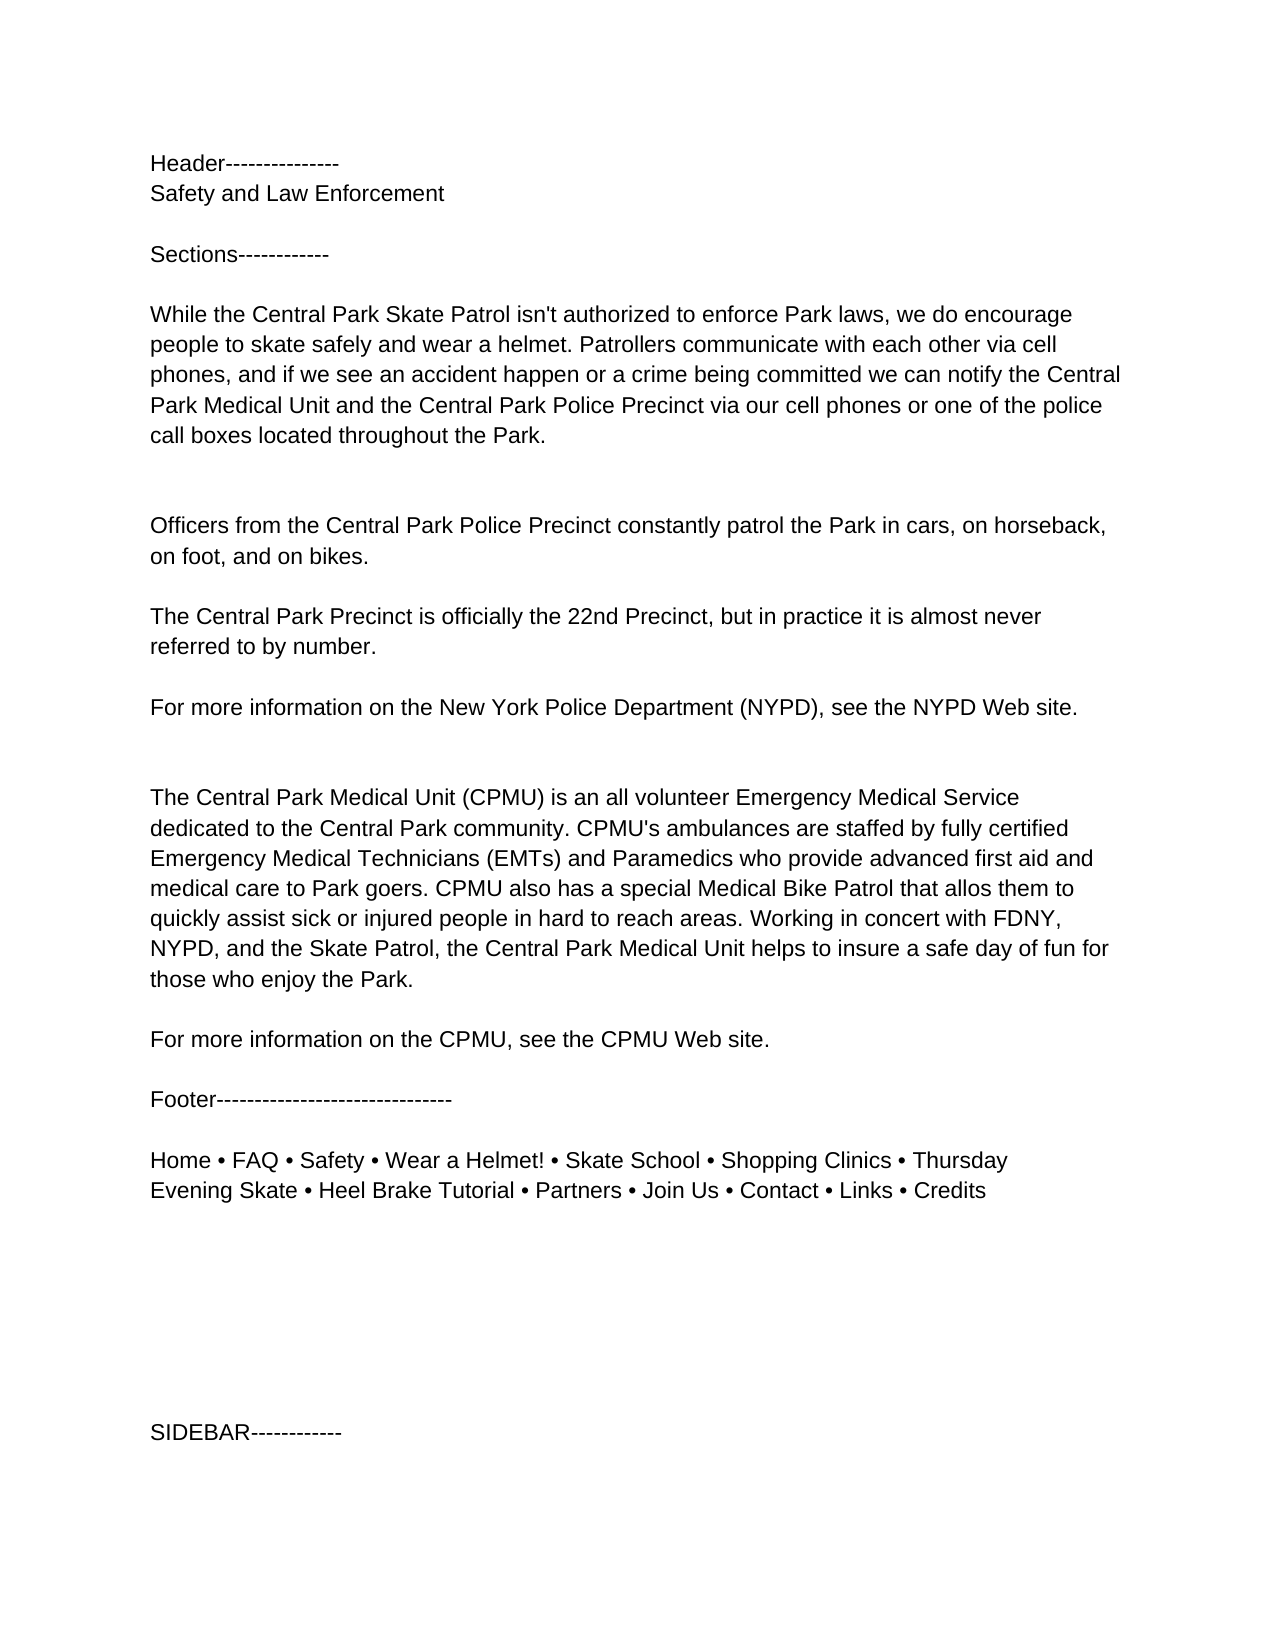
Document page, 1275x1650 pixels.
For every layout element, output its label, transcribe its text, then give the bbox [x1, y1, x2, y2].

text Evening Skate • Heel Brake Tutorial • Partners • Join Us • Contact • Links • Credits [150, 1177, 1125, 1203]
text Home • FAQ • Safety • Wear a Helmet! • Skate School • Shopping Clinics • Thursday [150, 1147, 1125, 1173]
text Header--------------- [150, 150, 1125, 176]
text Officers from the Central Park Police Precinct constantly patrol the Park in cars, on horseback, on foot, and on bikes. [150, 512, 1125, 569]
text Sections------------ [150, 241, 1125, 267]
text Safety and Law Enforcement [150, 180, 1125, 207]
text Footer------------------------------- [150, 1086, 1125, 1113]
text For more information on the CPMU, see the CPMU Web site. [150, 1026, 1125, 1052]
text The Central Park Precinct is officially the 22nd Precinct, but in practice it is almost never referred to by number. [150, 603, 1125, 660]
text SIDEBAR------------ [150, 1419, 1125, 1445]
text While the Central Park Skate Patrol isn't authorized to enforce Park laws, we do encourage people to skate safely and wear a helmet. Patrollers communicate with each other via cell phones, and if we see an accident happen or a crime being committed we can notify the Central Park Medical Unit and the Central Park Police Precinct via our cell phones or one of the police call boxes located throughout the Park. [150, 301, 1125, 448]
text For more information on the New York Police Department (NYPD), see the NYPD Web site. [150, 694, 1125, 720]
text The Central Park Medical Unit (CPMU) is an all volunteer Emergency Medical Service dedicated to the Central Park community. CPMU's ambulances are staffed by fully certified Emergency Medical Technicians (EMTs) and Paramedics who provide advanced first aid and medical care to Park goers. CPMU also has a special Medical Bike Patrol that allos them to quickly assist sick or injured people in hard to reach areas. Working in concert with FDNY, NYPD, and the Skate Patrol, the Central Park Medical Unit helps to insure a safe day of fun for those who enjoy the Park. [150, 784, 1125, 992]
